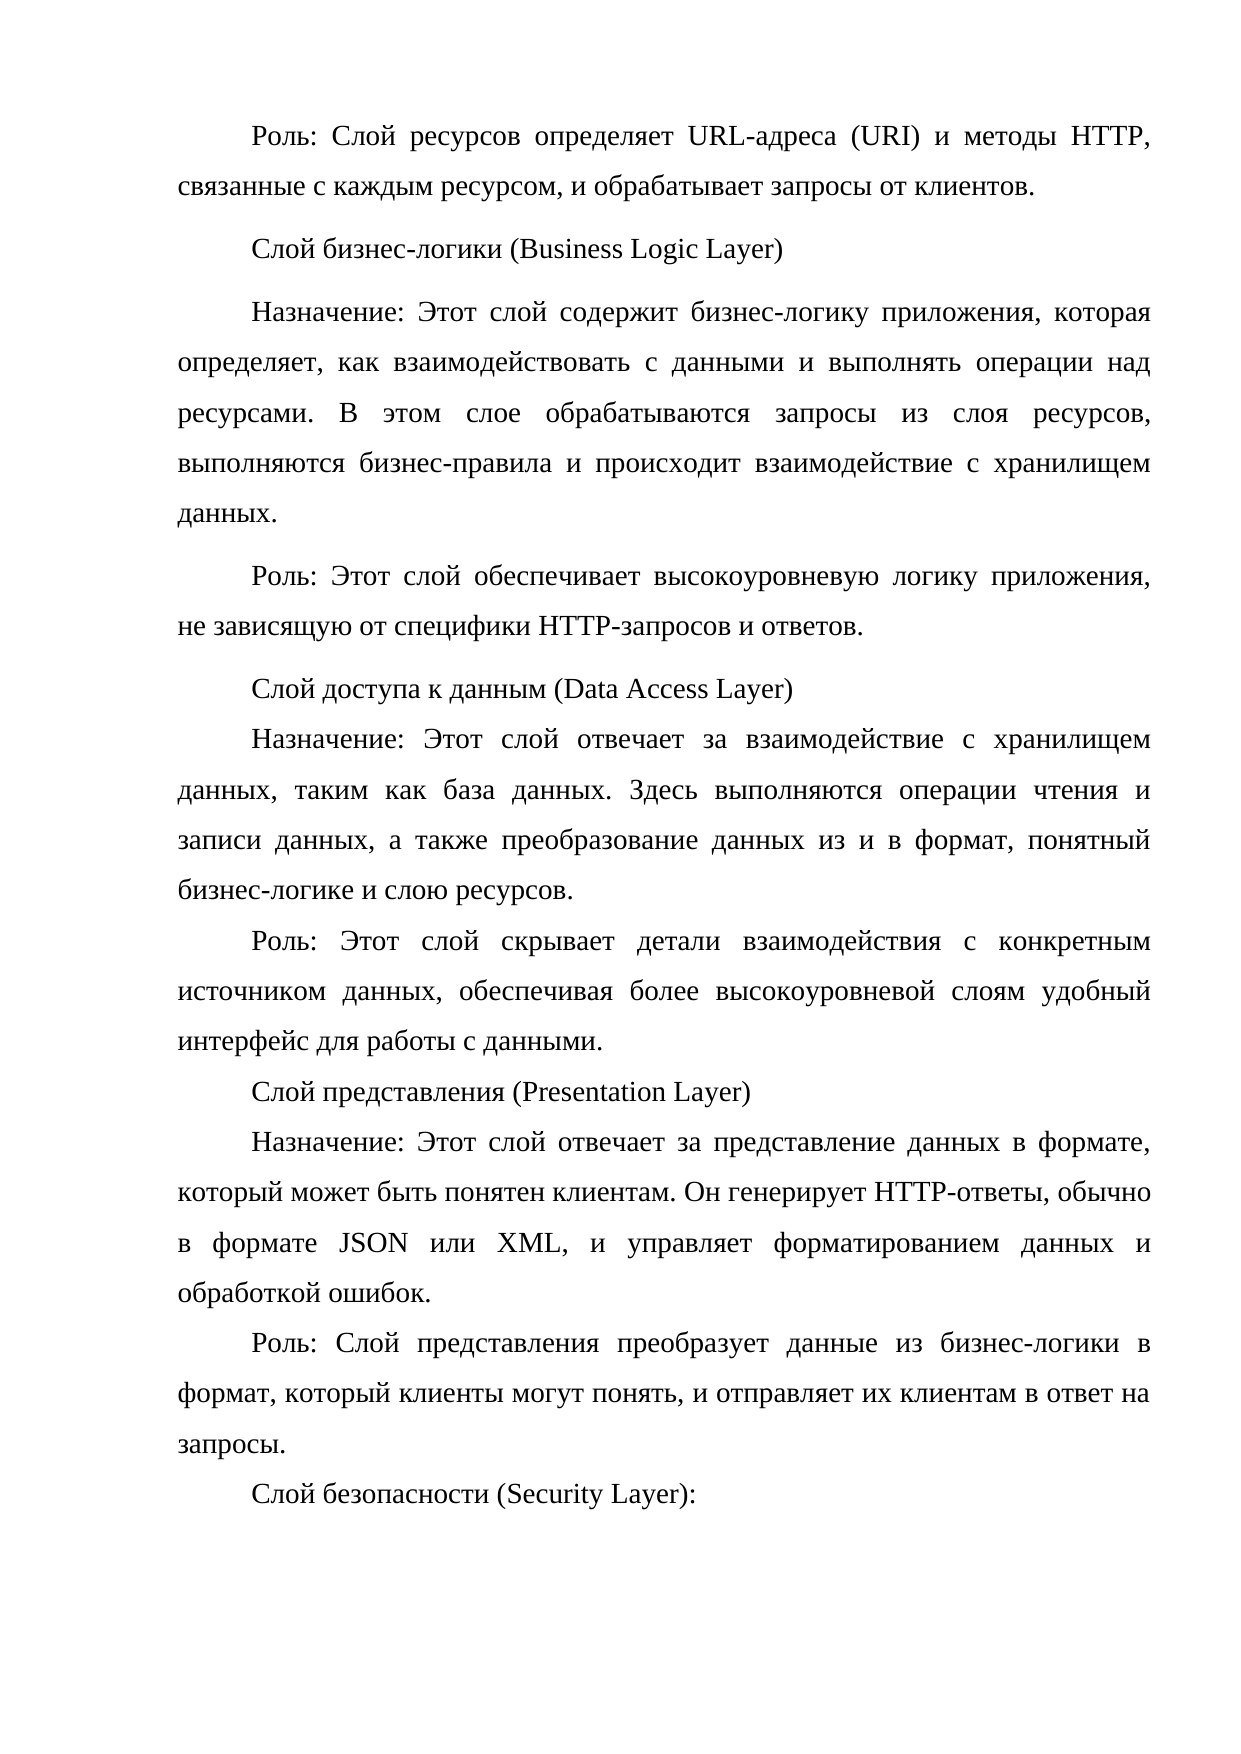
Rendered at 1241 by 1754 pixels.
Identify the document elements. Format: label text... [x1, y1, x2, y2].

text Роль: Слой ресурсов определяет URL-адреса (URI) и методы HTTP, связанные с каждым ресурсом, и обрабатывает запросы от клиентов. [177, 118, 1152, 202]
list Слой доступа к данным (Data Access Layer) [177, 671, 1152, 705]
text Роль: Этот слой обеспечивает высокоуровневую логику приложения, не зависящую от специфики HTTP-запросов и ответов. [177, 558, 1152, 642]
list Слой представления (Presentation Layer) [177, 1074, 1152, 1107]
list Роль: Этот слой скрывает детали взаимодействия с конкретным источником данных, обеспечивая более высокоуровневой слоям удобный интерфейс для работы с данными. [177, 923, 1152, 1057]
list Слой безопасности (Security Layer): [177, 1476, 1152, 1510]
list Роль: Слой представления преобразует данные из бизнес-логики в формат, который клиенты могут понять, и отправляет их клиентам в ответ на запросы. [177, 1325, 1152, 1459]
text Слой бизнес-логики (Business Logic Layer) [177, 231, 1152, 265]
list Назначение: Этот слой отвечает за представление данных в формате, который может быть понятен клиентам. Он генерирует HTTP-ответы, обычно в формате JSON или XML, и управляет форматированием данных и обработкой ошибок. [177, 1124, 1152, 1308]
text Назначение: Этот слой содержит бизнес-логику приложения, которая определяет, как взаимодействовать с данными и выполнять операции над ресурсами. В этом слое обрабатываются запросы из слоя ресурсов, выполняются бизнес-правила и происходит взаимодействие с хранилищем данных. [177, 294, 1152, 529]
list Назначение: Этот слой отвечает за взаимодействие с хранилищем данных, таким как база данных. Здесь выполняются операции чтения и записи данных, а также преобразование данных из и в формат, понятный бизнес-логике и слою ресурсов. [177, 722, 1152, 906]
